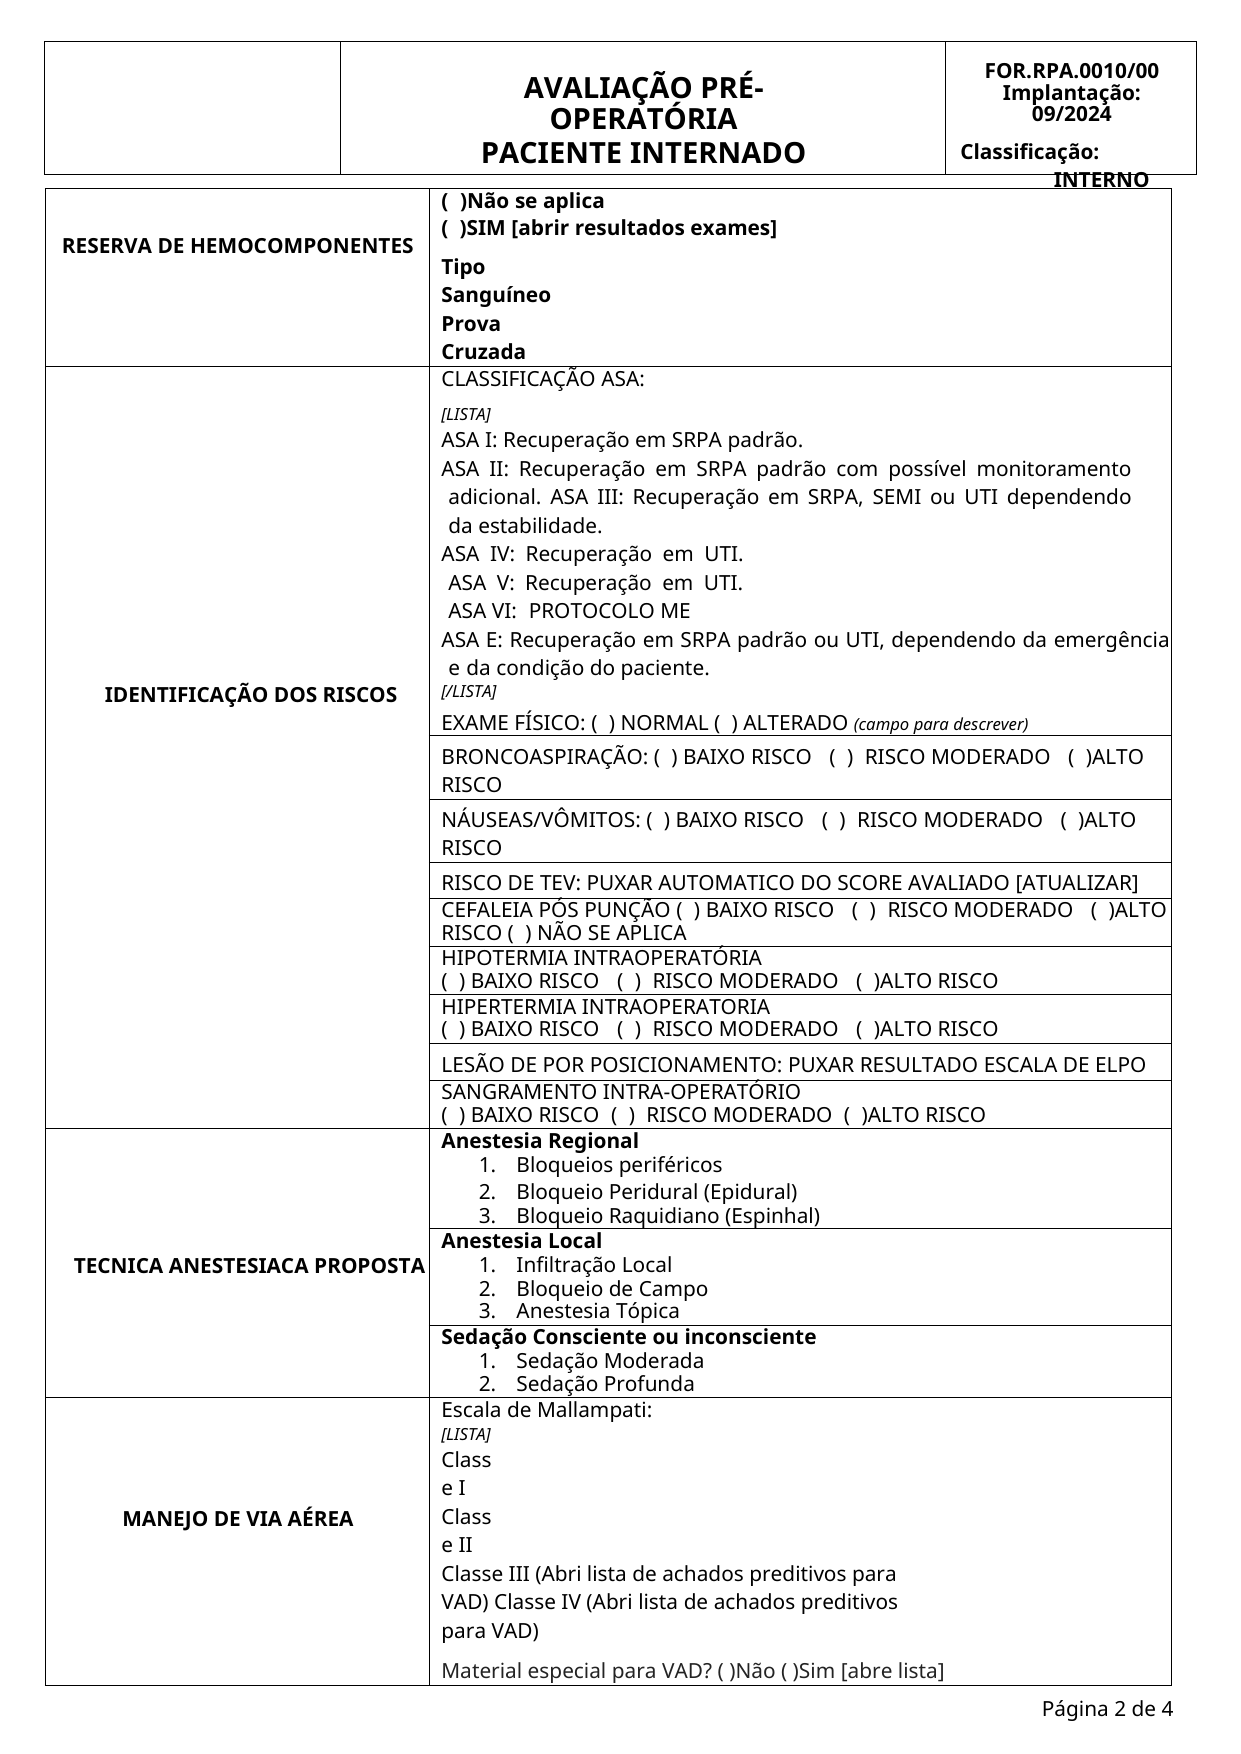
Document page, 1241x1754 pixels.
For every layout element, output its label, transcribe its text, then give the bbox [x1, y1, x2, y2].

table_header ( )Não se aplica ( )SIM [abrir resultados exames] Tipo Sanguíneo Prova Cruzada [430, 189, 1171, 366]
table_cell CEFALEIA PÓS PUNÇÃO ( ) BAIXO RISCO ( ) RISCO MODERADO ( )ALTO RISCO ( ) NÃO SE APLICA [430, 899, 1171, 946]
table_cell MANEJO DE VIA AÉREA [46, 1398, 429, 1684]
table_header RESERVA DE HEMOCOMPONENTES [46, 189, 429, 366]
table_cell SANGRAMENTO INTRA-OPERATÓRIO ( ) BAIXO RISCO ( ) RISCO MODERADO ( )ALTO RISCO [430, 1081, 1171, 1128]
table_cell NÁUSEAS/VÔMITOS: ( ) BAIXO RISCO ( ) RISCO MODERADO ( )ALTO RISCO [430, 800, 1171, 862]
table_cell HIPOTERMIA INTRAOPERATÓRIA ( ) BAIXO RISCO ( ) RISCO MODERADO ( )ALTO RISCO [430, 947, 1171, 994]
table_cell BRONCOASPIRAÇÃO: ( ) BAIXO RISCO ( ) RISCO MODERADO ( )ALTO RISCO [430, 736, 1171, 799]
table_cell IDENTIFICAÇÃO DOS RISCOS [46, 367, 429, 1128]
table_cell LESÃO DE POR POSICIONAMENTO: PUXAR RESULTADO ESCALA DE ELPO [430, 1044, 1171, 1079]
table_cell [430, 1398, 1171, 1684]
table_cell Anestesia Local Infiltração Local Bloqueio de Campo Anestesia Tópica [430, 1229, 1171, 1324]
table_cell HIPERTERMIA INTRAOPERATORIA ( ) BAIXO RISCO ( ) RISCO MODERADO ( )ALTO RISCO [430, 995, 1171, 1042]
table_cell RISCO DE TEV: PUXAR AUTOMATICO DO SCORE AVALIADO [ATUALIZAR] [430, 863, 1171, 897]
table_cell Sedação Consciente ou inconsciente Sedação Moderada Sedação Profunda [430, 1326, 1171, 1397]
table_cell Anestesia Regional Bloqueios periféricos Bloqueio Peridural (Epidural) Bloqueio Raquidiano (Espinhal) [430, 1129, 1171, 1228]
table_cell TECNICA ANESTESIACA PROPOSTA [46, 1129, 429, 1397]
table_cell CLASSIFICAÇÃO ASA: [LISTA] ASA I: Recuperação em SRPA padrão. ASA II: Recuperação em SRPA padrão com possível monitoramento adicional. ASA III: Recuperação em SRPA, SEMI ou UTI dependendo da estabilidade. ASA IV: Recuperação em UTI. ASA V: Recuperação em UTI. ASA VI: PROTOCOLO ME ASA E: Recuperação em SRPA padrão ou UTI, dependendo da emergência e da condição do paciente. [/LISTA] EXAME FÍSICO: ( ) NORMAL ( ) ALTERADO (campo para descrever) [430, 367, 1171, 735]
